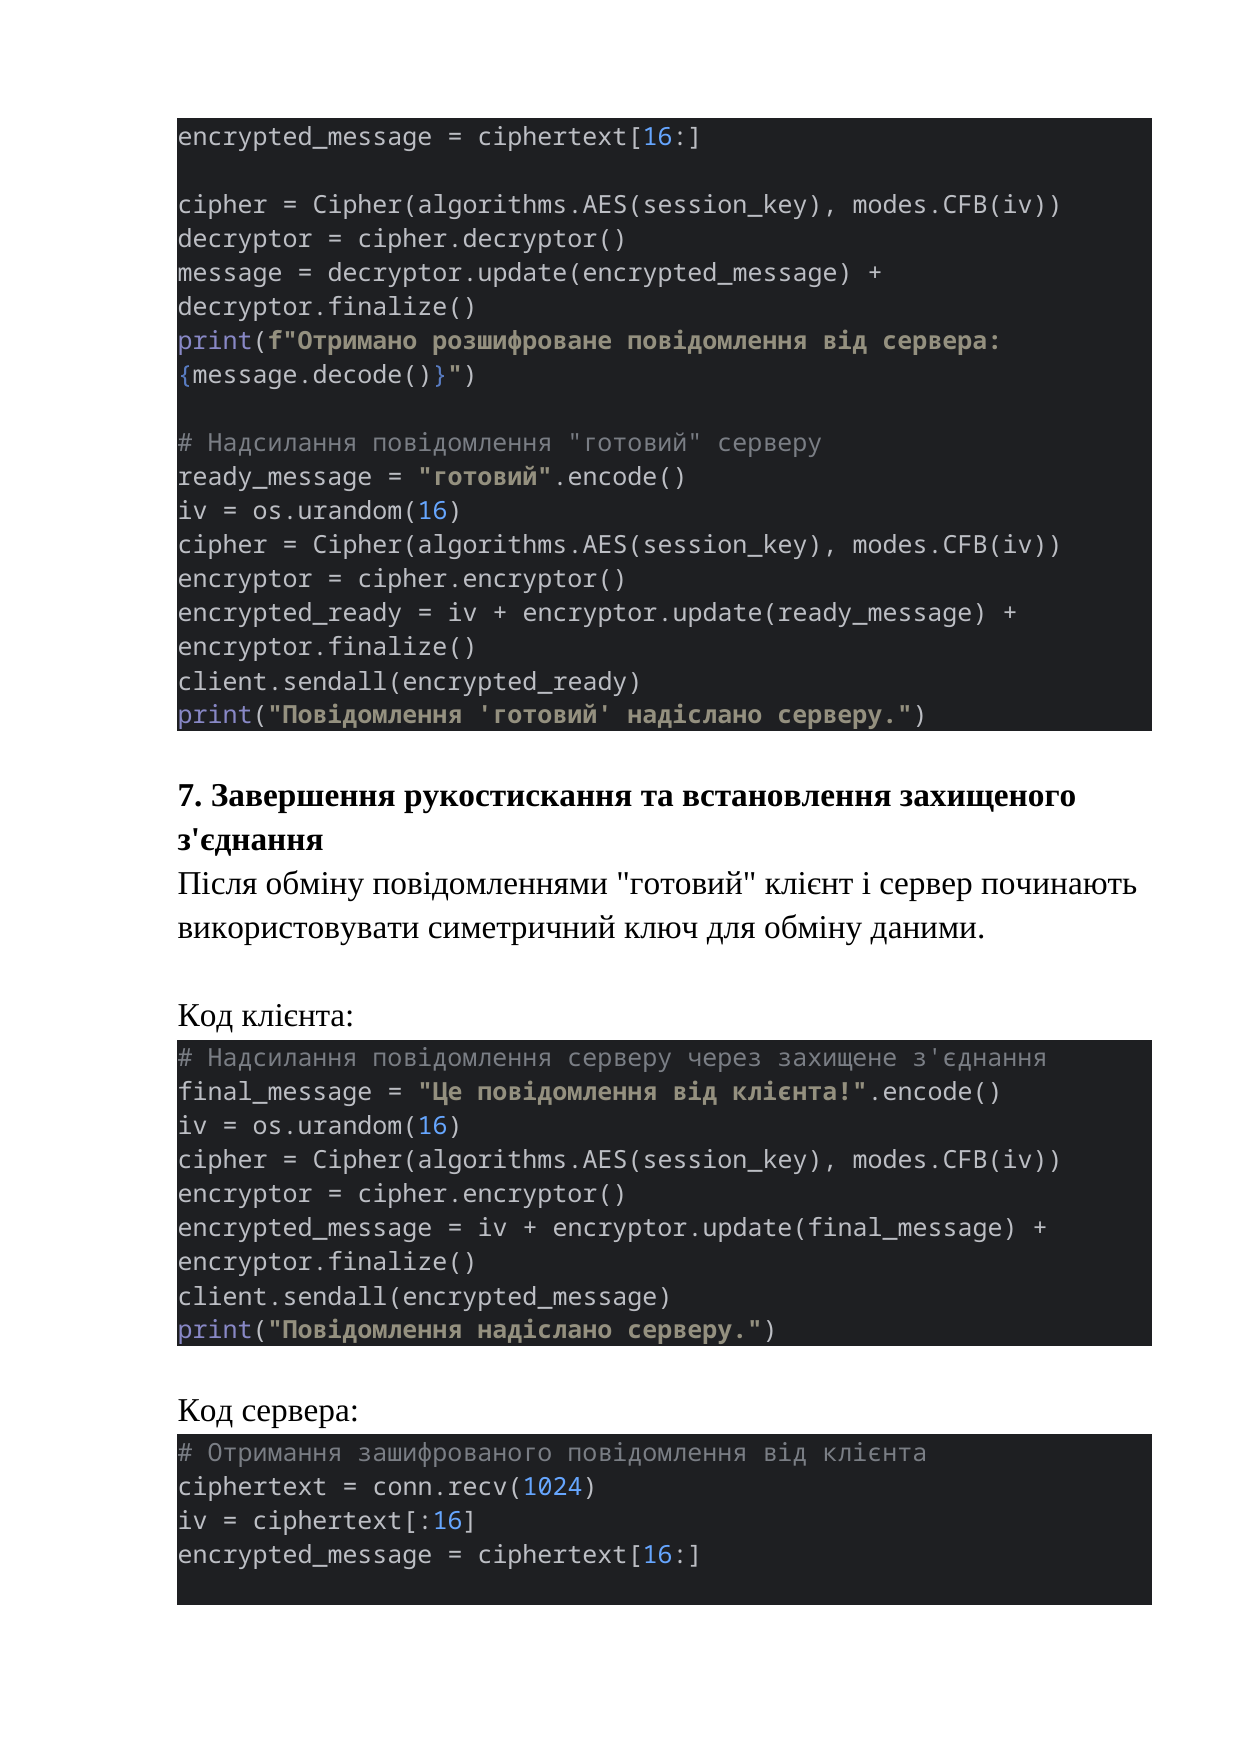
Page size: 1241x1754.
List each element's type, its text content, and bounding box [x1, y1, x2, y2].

text Код сервера: [177, 1390, 1152, 1429]
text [177, 1434, 1152, 1605]
text # Надсилання повідомлення серверу через захищене з'єднання final_message = "Це повідомлення від клієнта!".encode() iv = os.urandom(16) cipher = Cipher(algorithms.AES(session_key), modes.CFB(iv)) encryptor = cipher.encryptor() encrypted_message = iv + encryptor.update(final_message) + encryptor.finalize() client.sendall(encrypted_message) print("Повідомлення надіслано серверу.") [177, 1040, 1152, 1346]
text 7. Завершення рукостискання та встановлення захищеного з'єднання [177, 775, 1152, 858]
text Код клієнта: [177, 996, 1152, 1034]
text Після обміну повідомленнями "готовий" клієнт і сервер починають використовувати симетричний ключ для обміну даними. [177, 863, 1152, 946]
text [177, 118, 1152, 731]
